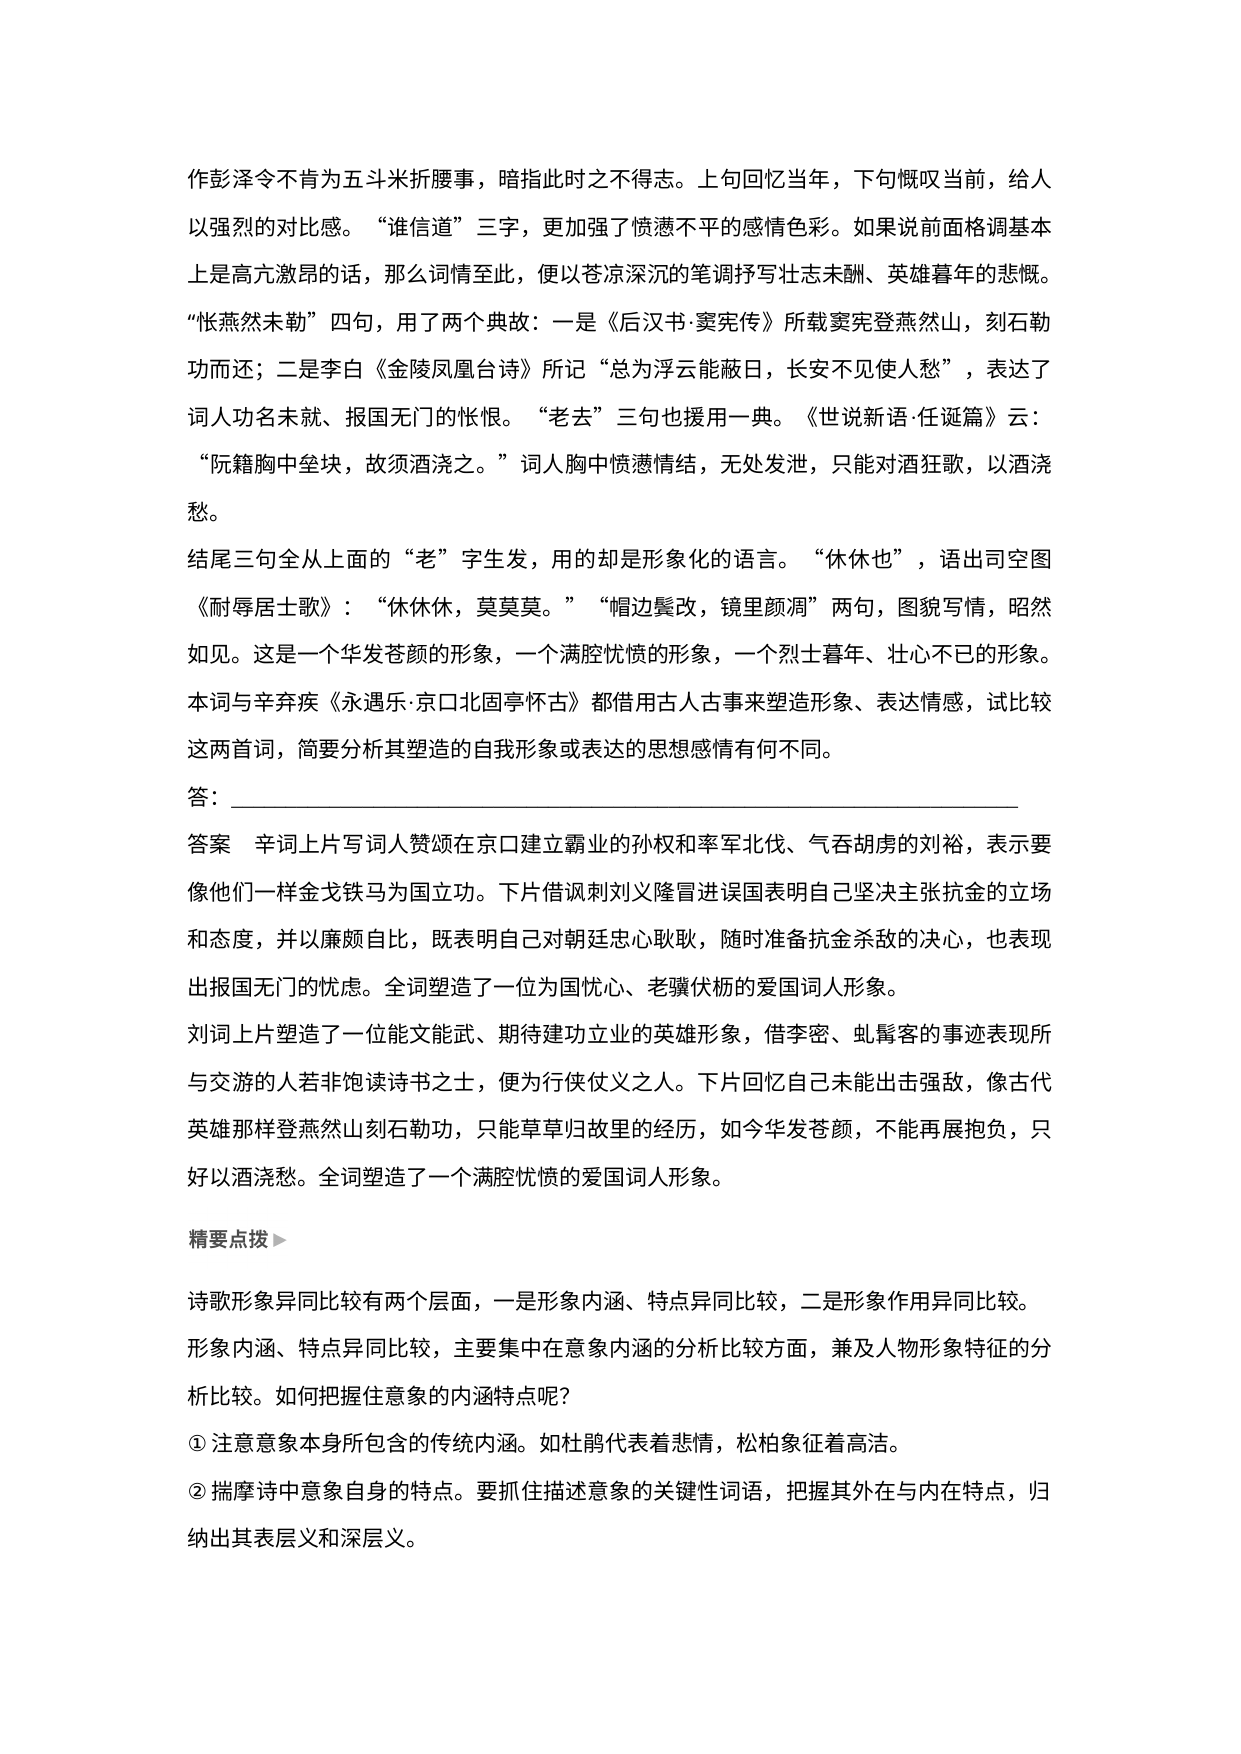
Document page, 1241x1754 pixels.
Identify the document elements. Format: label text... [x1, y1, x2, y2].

text 答案 辛词上片写词人赞颂在京口建立霸业的孙权和率军北伐、气吞胡虏的刘裕，表示要像他们一样金戈铁马为国立功。下片借讽刺刘义隆冒进误国表明自己坚决主张抗金的立场和态度，并以廉颇自比，既表明自己对朝廷忠心耿耿，随时准备抗金杀敌的决心，也表现出报国无门的忧虑。全词塑造了一位为国忧心、老骥伏枥的爱国词人形象。 [187, 827, 1053, 1001]
text ①注意意象本身所包含的传统内涵。如杜鹃代表着悲情，松柏象征着高洁。 [187, 1426, 1053, 1458]
text 形象内涵、特点异同比较，主要集中在意象内涵的分析比较方面，兼及人物形象特征的分析比较。如何把握住意象的内涵特点呢？ [187, 1331, 1053, 1410]
text 诗歌形象异同比较有两个层面，一是形象内涵、特点异同比较，二是形象作用异同比较。 [187, 1284, 1053, 1315]
picture [187, 1207, 288, 1269]
text ②揣摩诗中意象自身的特点。要抓住描述意象的关键性词语，把握其外在与内在特点，归纳出其表层义和深层义。 [187, 1474, 1053, 1553]
text 本词与辛弃疾《永遇乐·京口北固亭怀古》都借用古人古事来塑造形象、表达情感，试比较这两首词，简要分析其塑造的自我形象或表达的思想感情有何不同。 [187, 684, 1053, 764]
text 刘词上片塑造了一位能文能武、期待建功立业的英雄形象，借李密、虬髯客的事迹表现所与交游的人若非饱读诗书之士，便为行侠仗义之人。下片回忆自己未能出击强敌，像古代英雄那样登燕然山刻石勒功，只能草草归故里的经历，如今华发苍颜，不能再展抱负，只好以酒浇愁。全词塑造了一个满腔忧愤的爱国词人形象。 [187, 1017, 1053, 1191]
text “怅燕然未勒”四句，用了两个典故：一是《后汉书·窦宪传》所载窦宪登燕然山，刻石勒功而还；二是李白《金陵凤凰台诗》所记“总为浮云能蔽日，长安不见使人愁”，表达了词人功名未就、报国无门的怅恨。“老去”三句也援用一典。《世说新语·任诞篇》云：“阮籍胸中垒块，故须酒浇之。”词人胸中愤懑情结，无处发泄，只能对酒狂歌，以酒浇愁。 [187, 304, 1053, 526]
text 结尾三句全从上面的“老”字生发，用的却是形象化的语言。“休休也”，语出司空图《耐辱居士歌》：“休休休，莫莫莫。”“帽边鬓改，镜里颜凋”两句，图貌写情，昭然如见。这是一个华发苍颜的形象，一个满腔忧愤的形象，一个烈士暮年、壮心不已的形象。 [187, 542, 1053, 669]
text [187, 162, 1053, 289]
text 答：________________________________________________________________________ [187, 779, 1053, 811]
